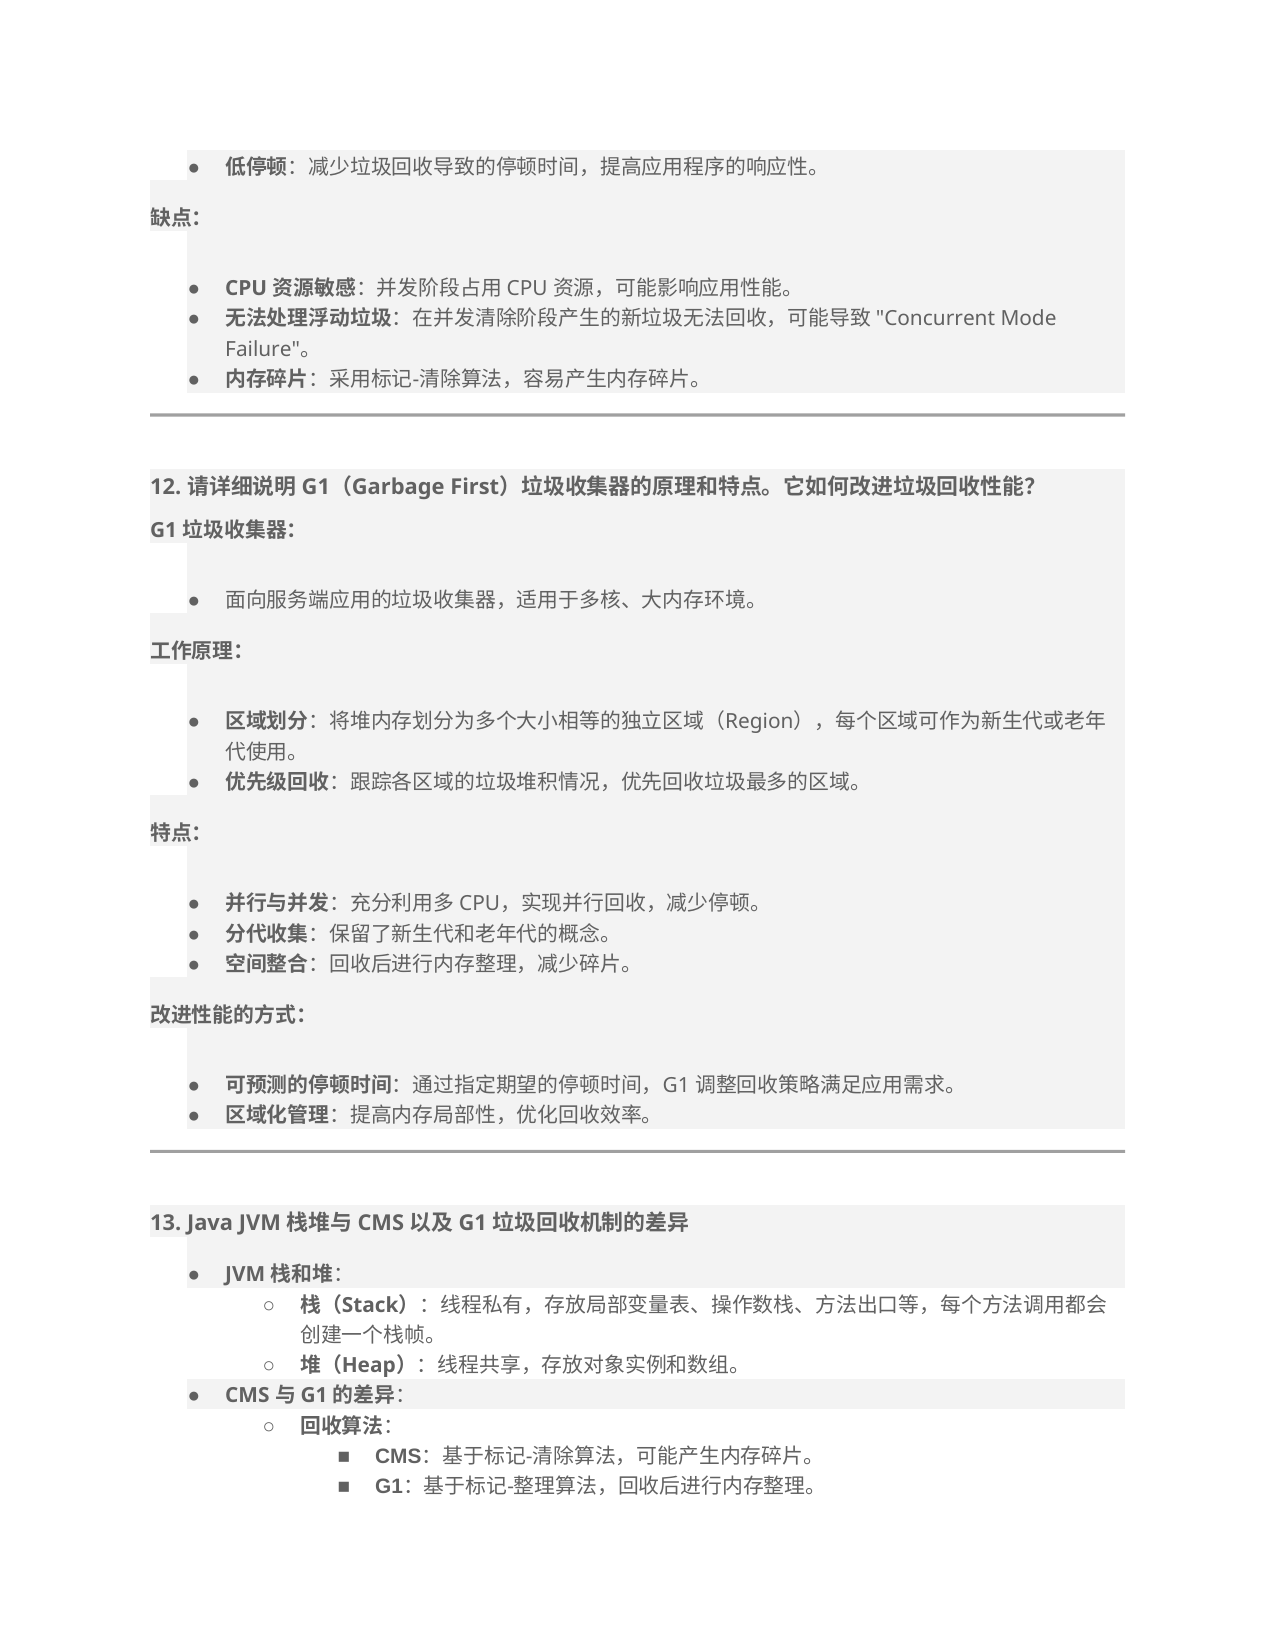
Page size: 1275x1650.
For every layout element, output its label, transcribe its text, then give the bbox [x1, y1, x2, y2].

list 区域化管理：提高内存局部性，优化回收效率。 [187, 1099, 1125, 1129]
list 区域划分：将堆内存划分为多个大小相等的独立区域（Region），每个区域可作为新生代或老年代使用。 [187, 705, 1125, 765]
list CPU 资源敏感：并发阶段占用 CPU 资源，可能影响应用性能。 [187, 271, 1125, 302]
list 低停顿：减少垃圾回收导致的停顿时间，提高应用程序的响应性。 [187, 150, 1125, 180]
text G1 垃圾收集器： [150, 513, 1125, 543]
list 面向服务端应用的垃圾收集器，适用于多核、大内存环境。 [187, 583, 1125, 613]
list 分代收集：保留了新生代和老年代的概念。 [187, 917, 1125, 947]
list 优先级回收：跟踪各区域的垃圾堆积情况，优先回收垃圾最多的区域。 [187, 765, 1125, 795]
subtitle 12. 请详细说明 G1（Garbage First）垃圾收集器的原理和特点。它如何改进垃圾回收性能？ [150, 469, 1125, 500]
list 栈（Stack）：线程私有，存放局部变量表、操作数栈、方法出口等，每个方法调用都会创建一个栈帧。 [262, 1288, 1125, 1348]
list 回收算法： [262, 1409, 1125, 1439]
list CMS：基于标记-清除算法，可能产生内存碎片。 [337, 1439, 1125, 1469]
list 堆（Heap）：线程共享，存放对象实例和数组。 [262, 1348, 1125, 1379]
list 可预测的停顿时间：通过指定期望的停顿时间，G1 调整回收策略满足应用需求。 [187, 1068, 1125, 1099]
list JVM 栈和堆： [187, 1258, 1125, 1288]
text 缺点： [150, 201, 1125, 231]
list 无法处理浮动垃圾：在并发清除阶段产生的新垃圾无法回收，可能导致 "Concurrent Mode Failure"。 [187, 302, 1125, 362]
subtitle 13. Java JVM 栈堆与 CMS 以及 G1 垃圾回收机制的差异 [150, 1205, 1125, 1237]
list CMS 与 G1 的差异： [187, 1379, 1125, 1409]
text 工作原理： [150, 634, 1125, 664]
list 内存碎片：采用标记-清除算法，容易产生内存碎片。 [187, 362, 1125, 393]
text 改进性能的方式： [150, 998, 1125, 1028]
list G1：基于标记-整理算法，回收后进行内存整理。 [337, 1469, 1125, 1500]
text 特点： [150, 816, 1125, 846]
list 空间整合：回收后进行内存整理，减少碎片。 [187, 947, 1125, 977]
list 并行与并发：充分利用多 CPU，实现并行回收，减少停顿。 [187, 887, 1125, 917]
